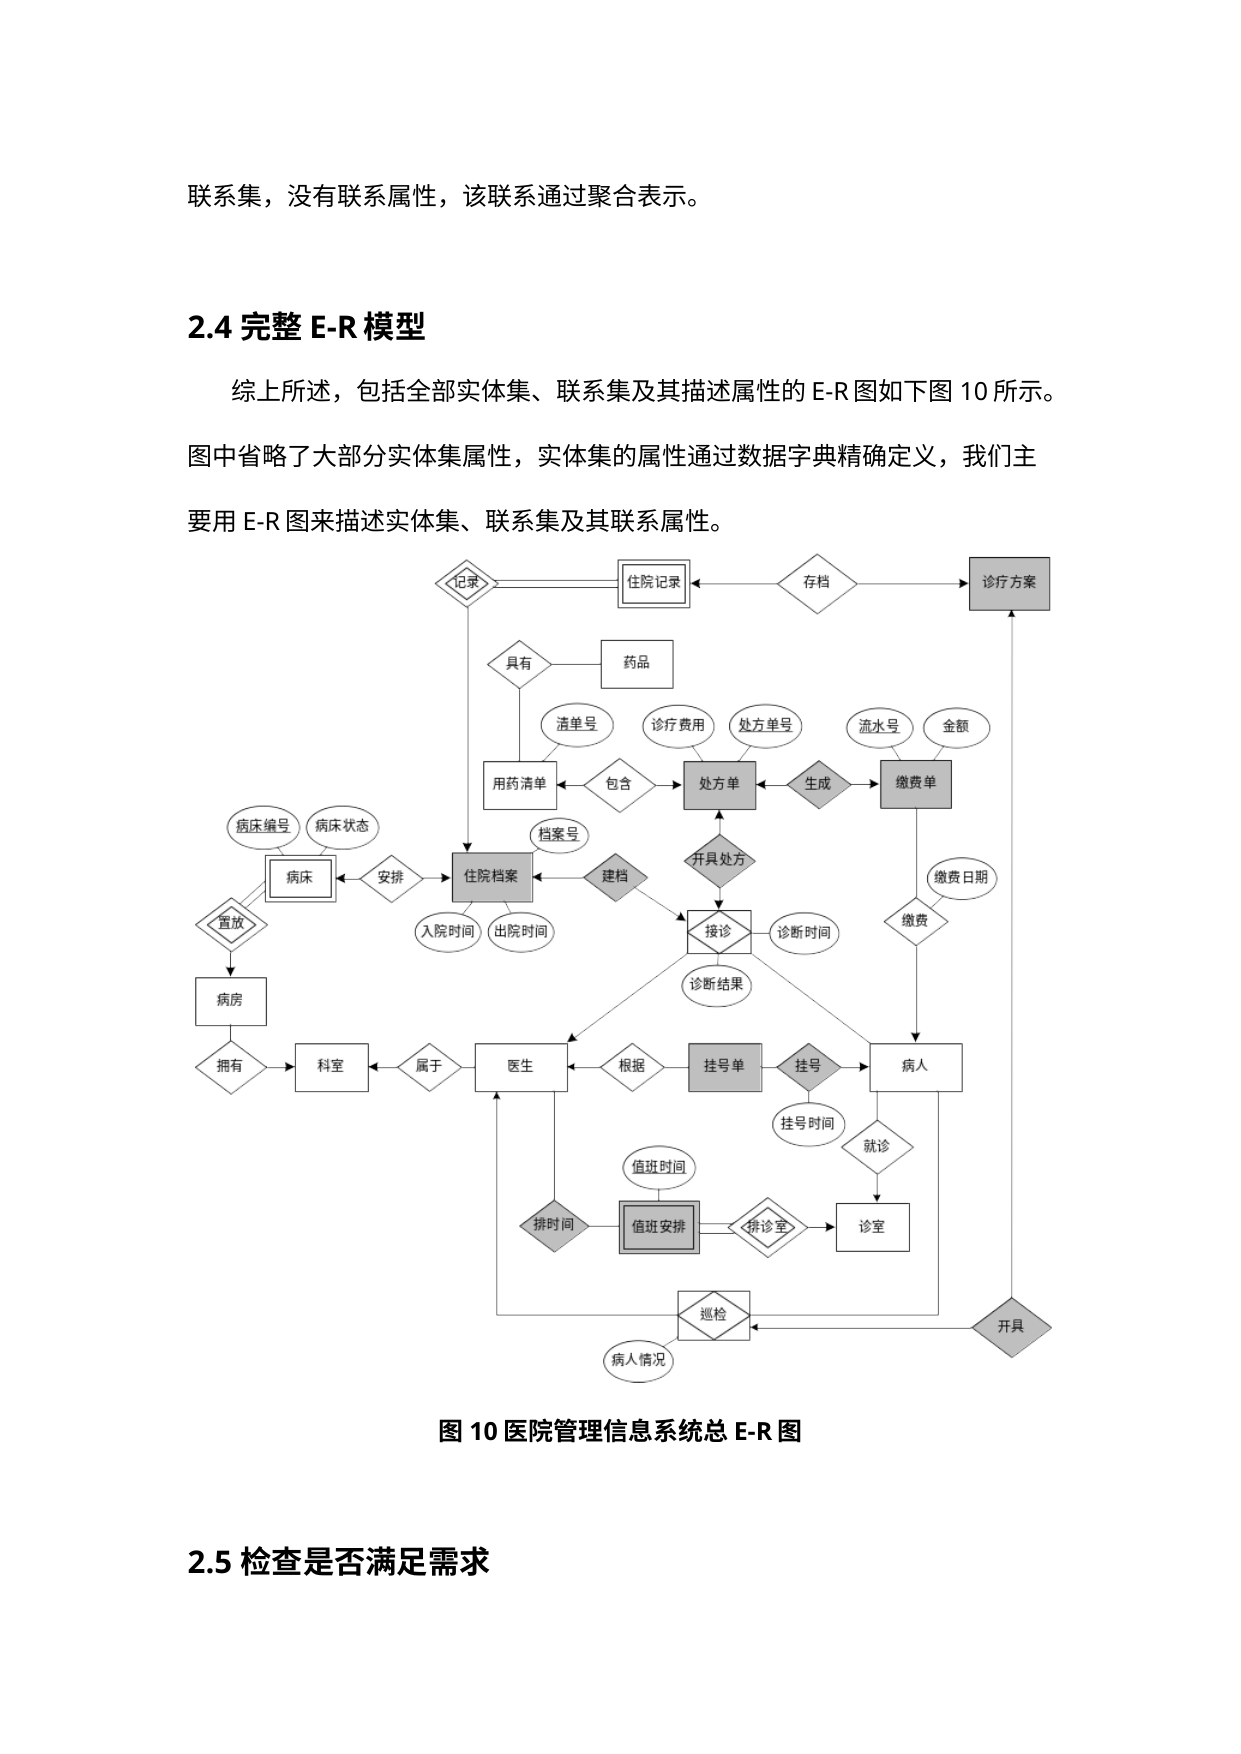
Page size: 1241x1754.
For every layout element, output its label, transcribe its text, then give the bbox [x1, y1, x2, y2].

text 综上所述，包括全部实体集、联系集及其描述属性的E-R图如下图 10所示。图中省略了大部分实体集属性，实体集的属性通过数据字典精确定义，我们主要用E-R图来描述实体集、联系集及其联系属性。 [187, 357, 1053, 552]
text 图 10 医院管理信息系统总E-R图 [187, 1397, 1053, 1462]
list 检查是否满足需求 [187, 1527, 1053, 1592]
list 开具(issued)联系集：诊疗方案实体集与巡检联系集之间的一对一联系集，没有联系属性，该联系通过聚合表示。 [187, 162, 1053, 227]
list 完整E-R模型 [187, 292, 1053, 357]
